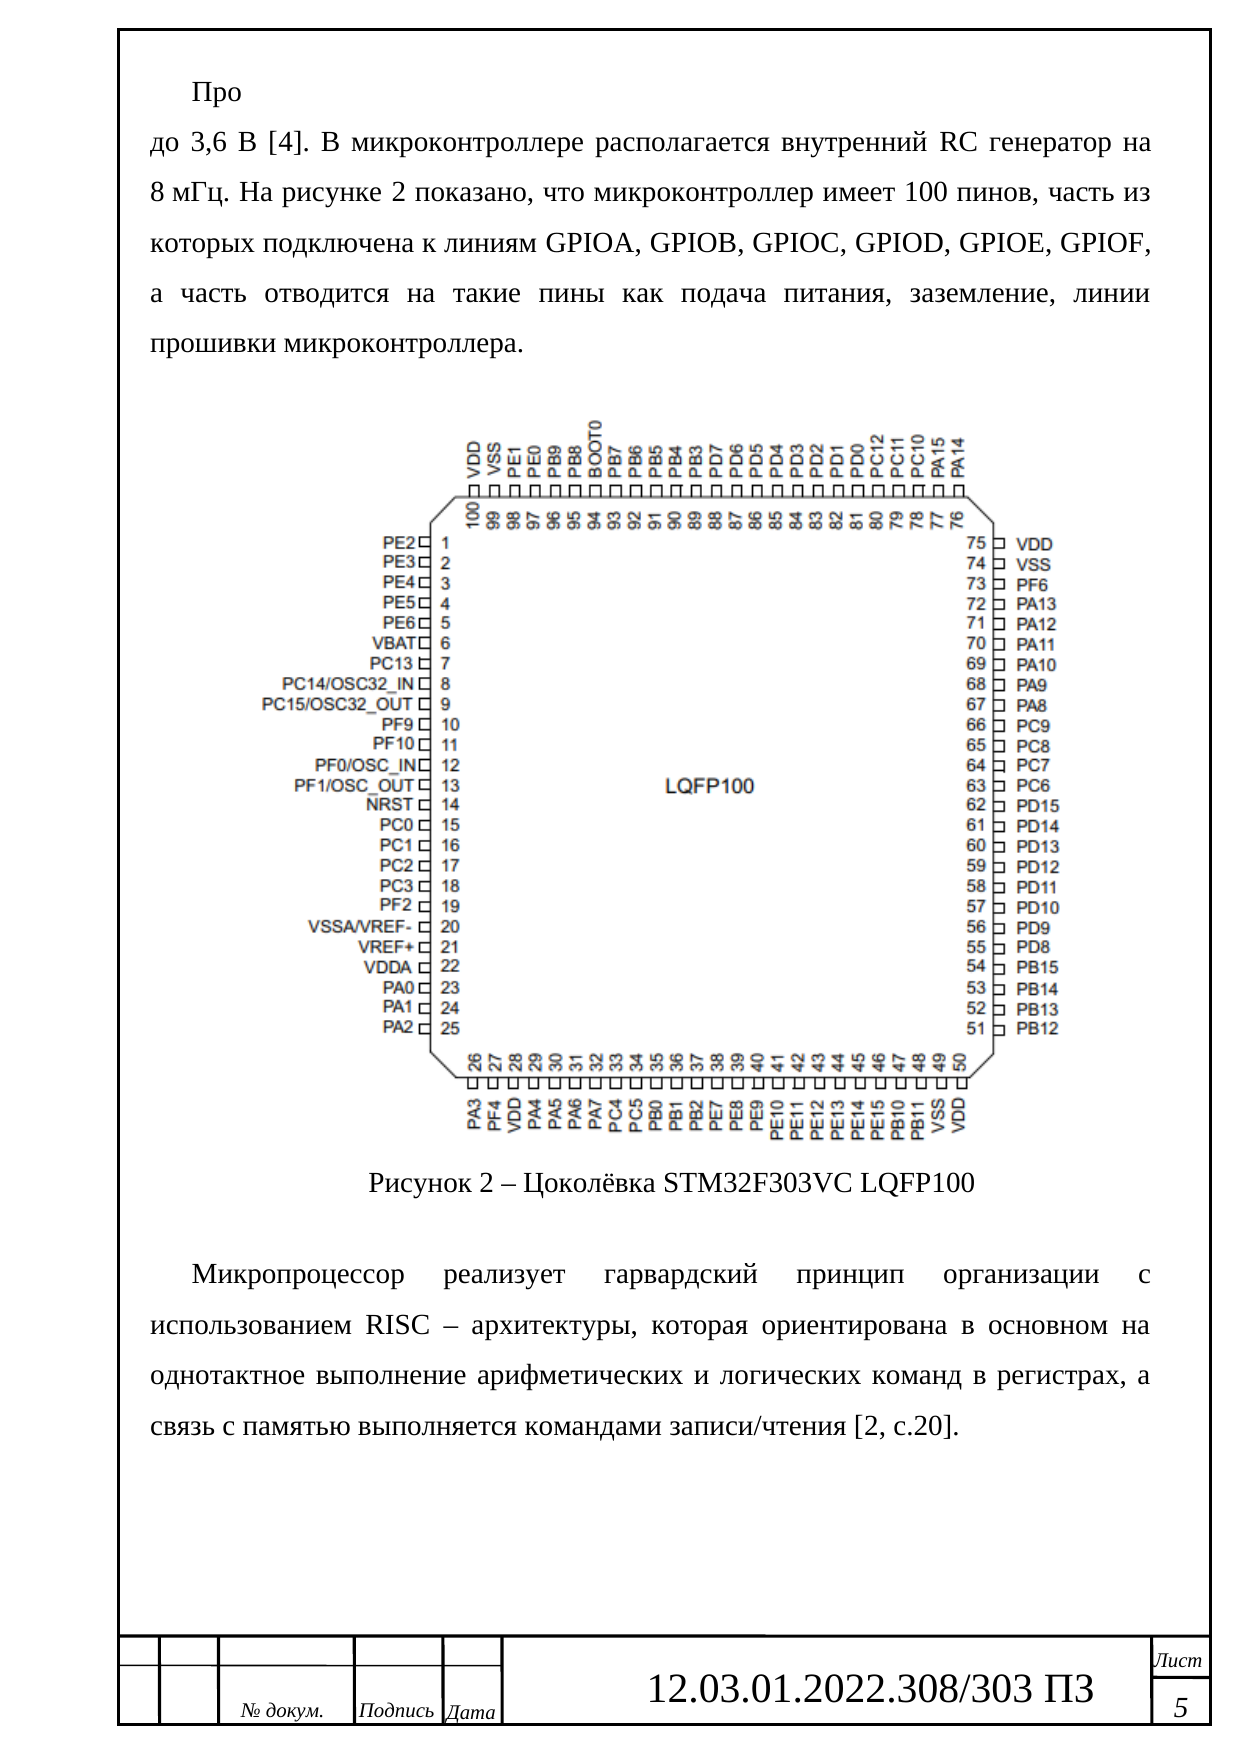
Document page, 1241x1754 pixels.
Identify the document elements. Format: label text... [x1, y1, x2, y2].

text Микропроцессор реализует гарвардский принцип организации с использованием RISC – архитектуры, которая ориентирована в основном на однотактное выполнение арифметических и логических команд в регистрах, а связь с памятью выполняется командами записи/чтения [2, с.20]. [150, 1257, 1152, 1441]
text Рисунок 2 – Цоколёвка STM32F303VC LQFP100 [150, 1165, 1152, 1198]
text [150, 124, 1152, 359]
picture [258, 417, 1085, 1149]
